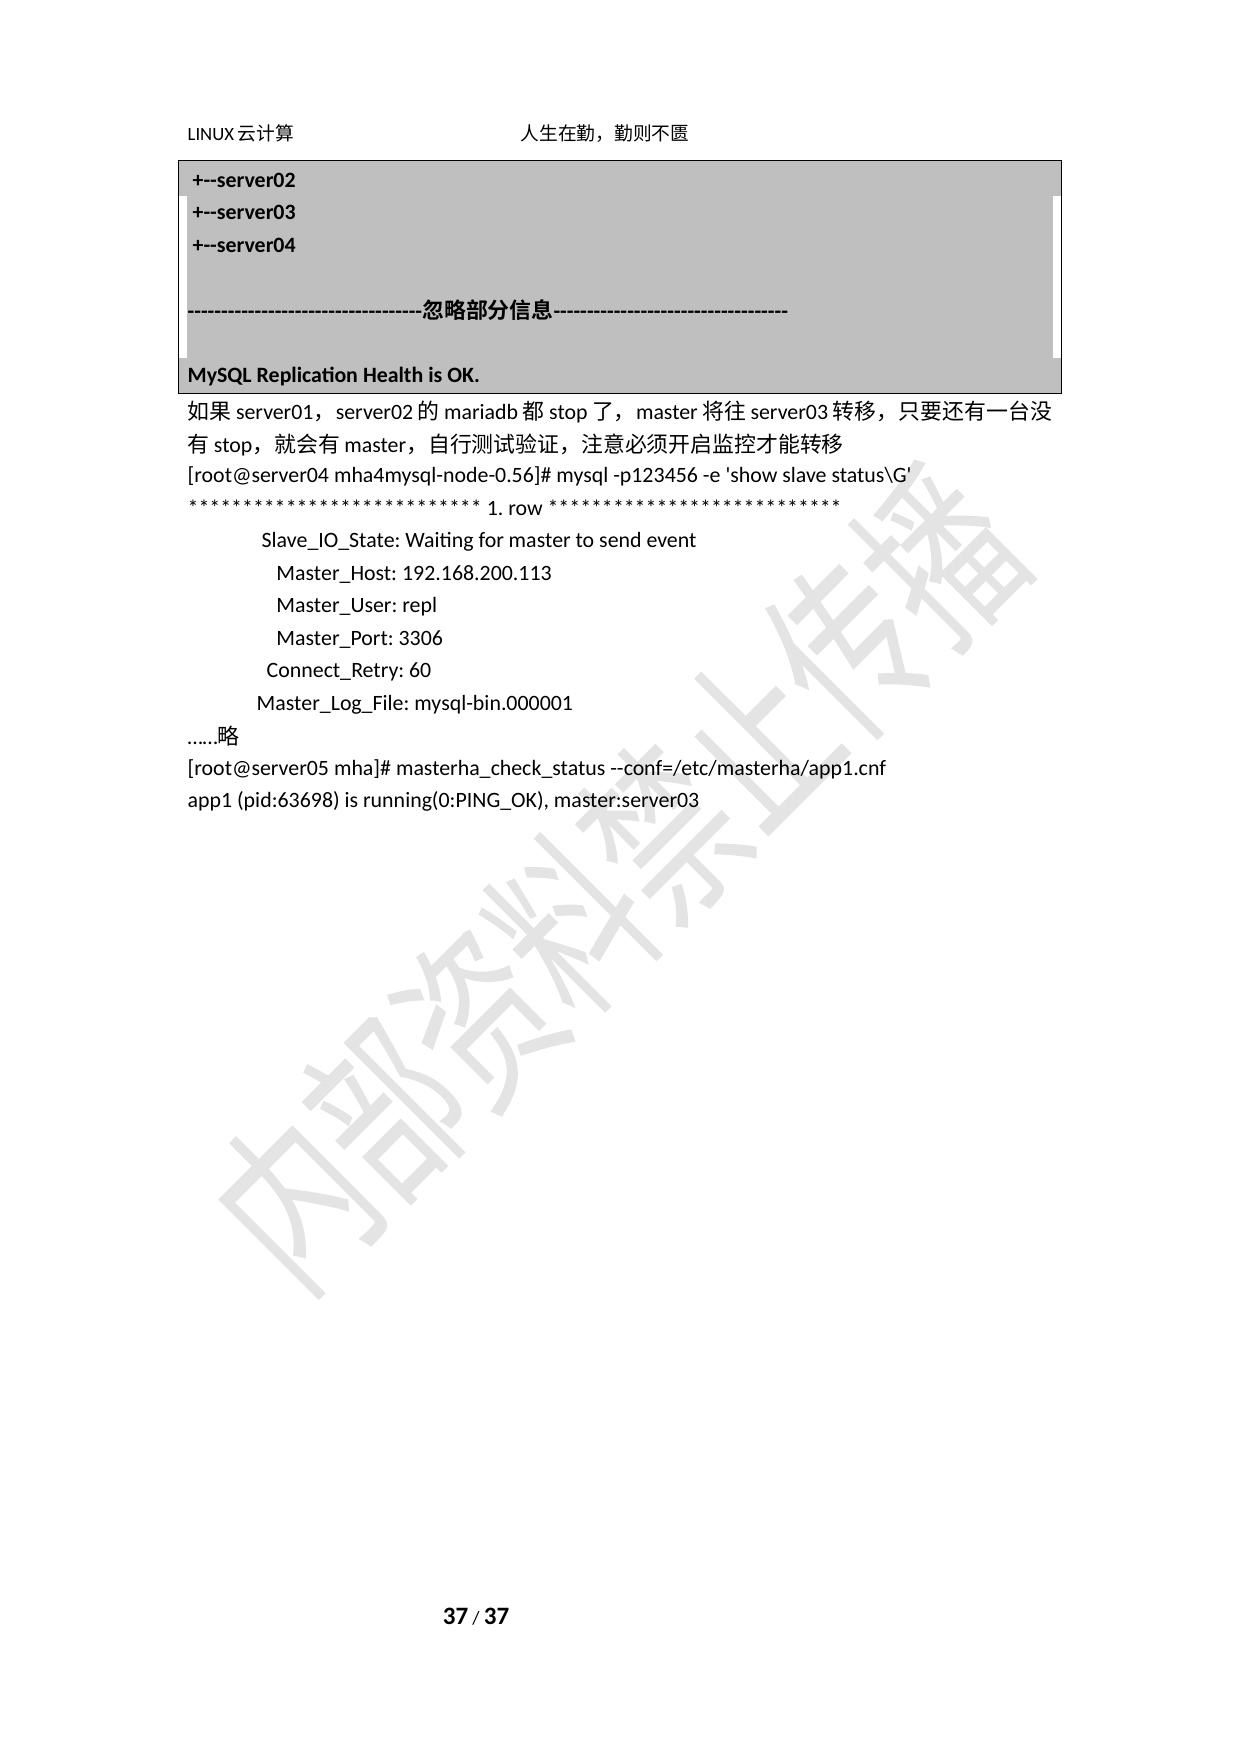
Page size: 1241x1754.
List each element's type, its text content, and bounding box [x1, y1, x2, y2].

text *************************** 1. row *************************** [187, 491, 1053, 524]
text [root@server05 mha]# masterha_check_status --conf=/etc/masterha/app1.cnf [187, 751, 1053, 784]
text MySQL Replication Health is OK. [179, 355, 1061, 393]
text Connect_Retry: 60 [187, 654, 1053, 686]
text Master_Port: 3306 [187, 621, 1053, 654]
text +--server03 [187, 196, 1053, 228]
text 如果server01，server02的mariadb都stop了，master将往server03转移，只要还有一台没有stop，就会有master，自行测试验证，注意必须开启监控才能转移 [187, 394, 1053, 459]
text Master_Log_File: mysql-bin.000001 [187, 686, 1053, 719]
text Slave_IO_State: Waiting for master to send event [187, 524, 1053, 556]
text app1 (pid:63698) is running(0:PING_OK), master:server03 [187, 784, 1053, 816]
text Master_Host: 192.168.200.113 [187, 556, 1053, 589]
text [root@server04 mha4mysql-node-0.56]# mysql -p123456 -e 'show slave status\G' [187, 459, 1053, 491]
text +--server04 [187, 228, 1053, 261]
text ……略 [187, 719, 1053, 751]
text -----------------------------------忽略部分信息----------------------------------- [187, 293, 1053, 326]
text Master_User: repl [187, 589, 1053, 621]
text +--server02 [179, 161, 1061, 196]
